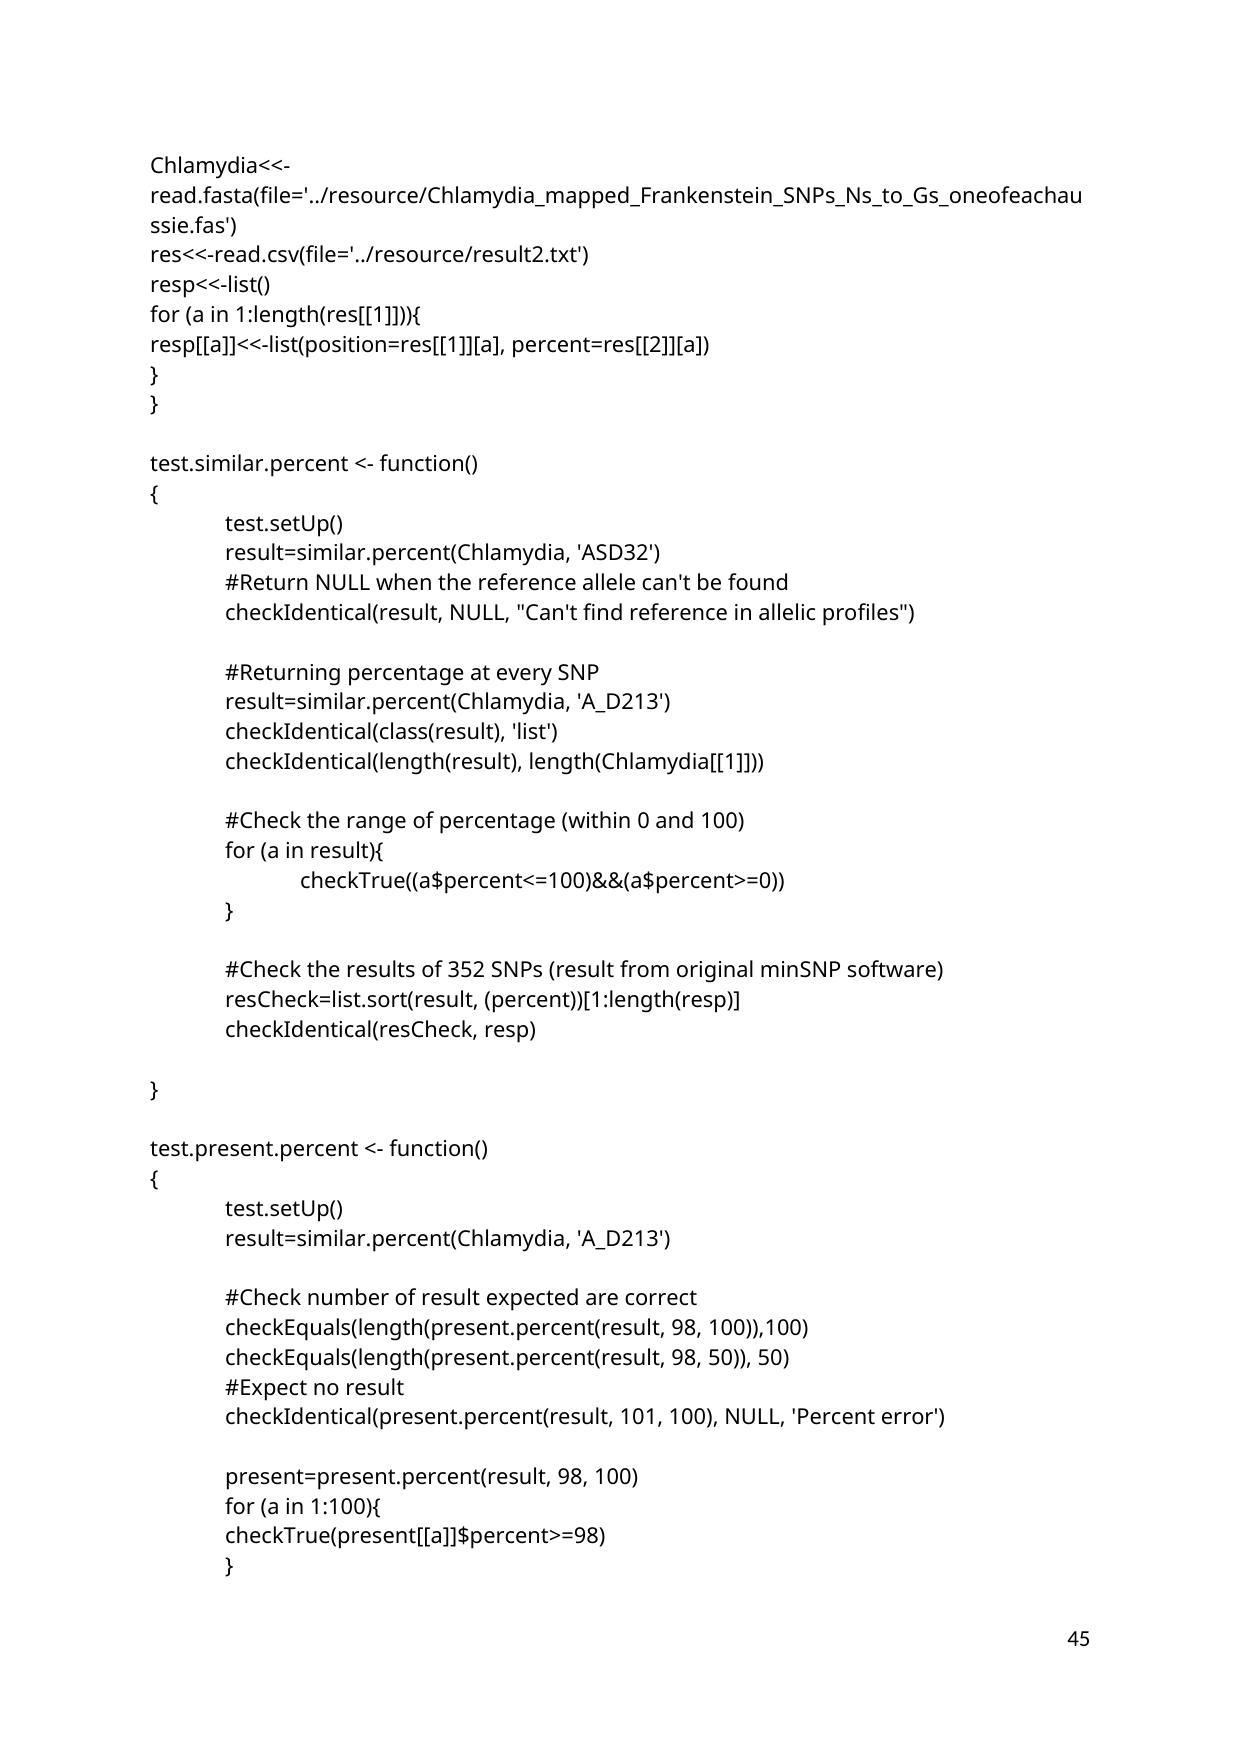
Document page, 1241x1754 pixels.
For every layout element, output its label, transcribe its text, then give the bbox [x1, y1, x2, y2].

text } [150, 358, 1090, 388]
text } [150, 895, 1090, 924]
text checkEquals(length(present.percent(result, 98, 50)), 50) [150, 1342, 1090, 1371]
text Chlamydia<<- read.fasta(file='../resource/Chlamydia_mapped_Frankenstein_SNPs_Ns_to_Gs_oneofeachaussie.fas') [150, 150, 1090, 239]
text result=similar.percent(Chlamydia, 'ASD32') [150, 537, 1090, 567]
text resp<<-list() [150, 269, 1090, 299]
text test.setUp() [150, 507, 1090, 537]
text checkIdentical(present.percent(result, 101, 100), NULL, 'Percent error') [150, 1401, 1090, 1431]
text } [150, 388, 1090, 418]
text for (a in result){ [150, 835, 1090, 865]
text checkIdentical(class(result), 'list') [150, 716, 1090, 746]
text #Returning percentage at every SNP [150, 656, 1090, 686]
text res<<-read.csv(file='../resource/result2.txt') [150, 239, 1090, 269]
text } [150, 1550, 1090, 1580]
text resCheck=list.sort(result, (percent))[1:length(resp)] [150, 984, 1090, 1014]
text result=similar.percent(Chlamydia, 'A_D213') [150, 1222, 1090, 1252]
text test.setUp() [150, 1193, 1090, 1222]
text test.present.percent <- function() [150, 1133, 1090, 1163]
text #Return NULL when the reference allele can't be found [150, 567, 1090, 597]
text #Check the range of percentage (within 0 and 100) [150, 805, 1090, 835]
text { [150, 478, 1090, 507]
text #Expect no result [150, 1371, 1090, 1401]
text } [150, 1073, 1090, 1103]
text #Check number of result expected are correct [150, 1282, 1090, 1312]
text test.similar.percent <- function() [150, 448, 1090, 478]
text checkIdentical(result, NULL, "Can't find reference in allelic profiles") [150, 597, 1090, 627]
text present=present.percent(result, 98, 100) [150, 1461, 1090, 1491]
text for (a in 1:length(res[[1]])){ [150, 299, 1090, 329]
text resp[[a]]<<-list(position=res[[1]][a], percent=res[[2]][a]) [150, 329, 1090, 358]
text checkIdentical(length(result), length(Chlamydia[[1]])) [150, 746, 1090, 776]
text checkTrue((a$percent<=100)&&(a$percent>=0)) [150, 865, 1090, 895]
text for (a in 1:100){ [150, 1491, 1090, 1520]
text checkIdentical(resCheck, resp) [150, 1014, 1090, 1044]
text checkEquals(length(present.percent(result, 98, 100)),100) [150, 1312, 1090, 1342]
text { [150, 1163, 1090, 1193]
text checkTrue(present[[a]]$percent>=98) [150, 1520, 1090, 1550]
text #Check the results of 352 SNPs (result from original minSNP software) [150, 954, 1090, 984]
text result=similar.percent(Chlamydia, 'A_D213') [150, 686, 1090, 716]
